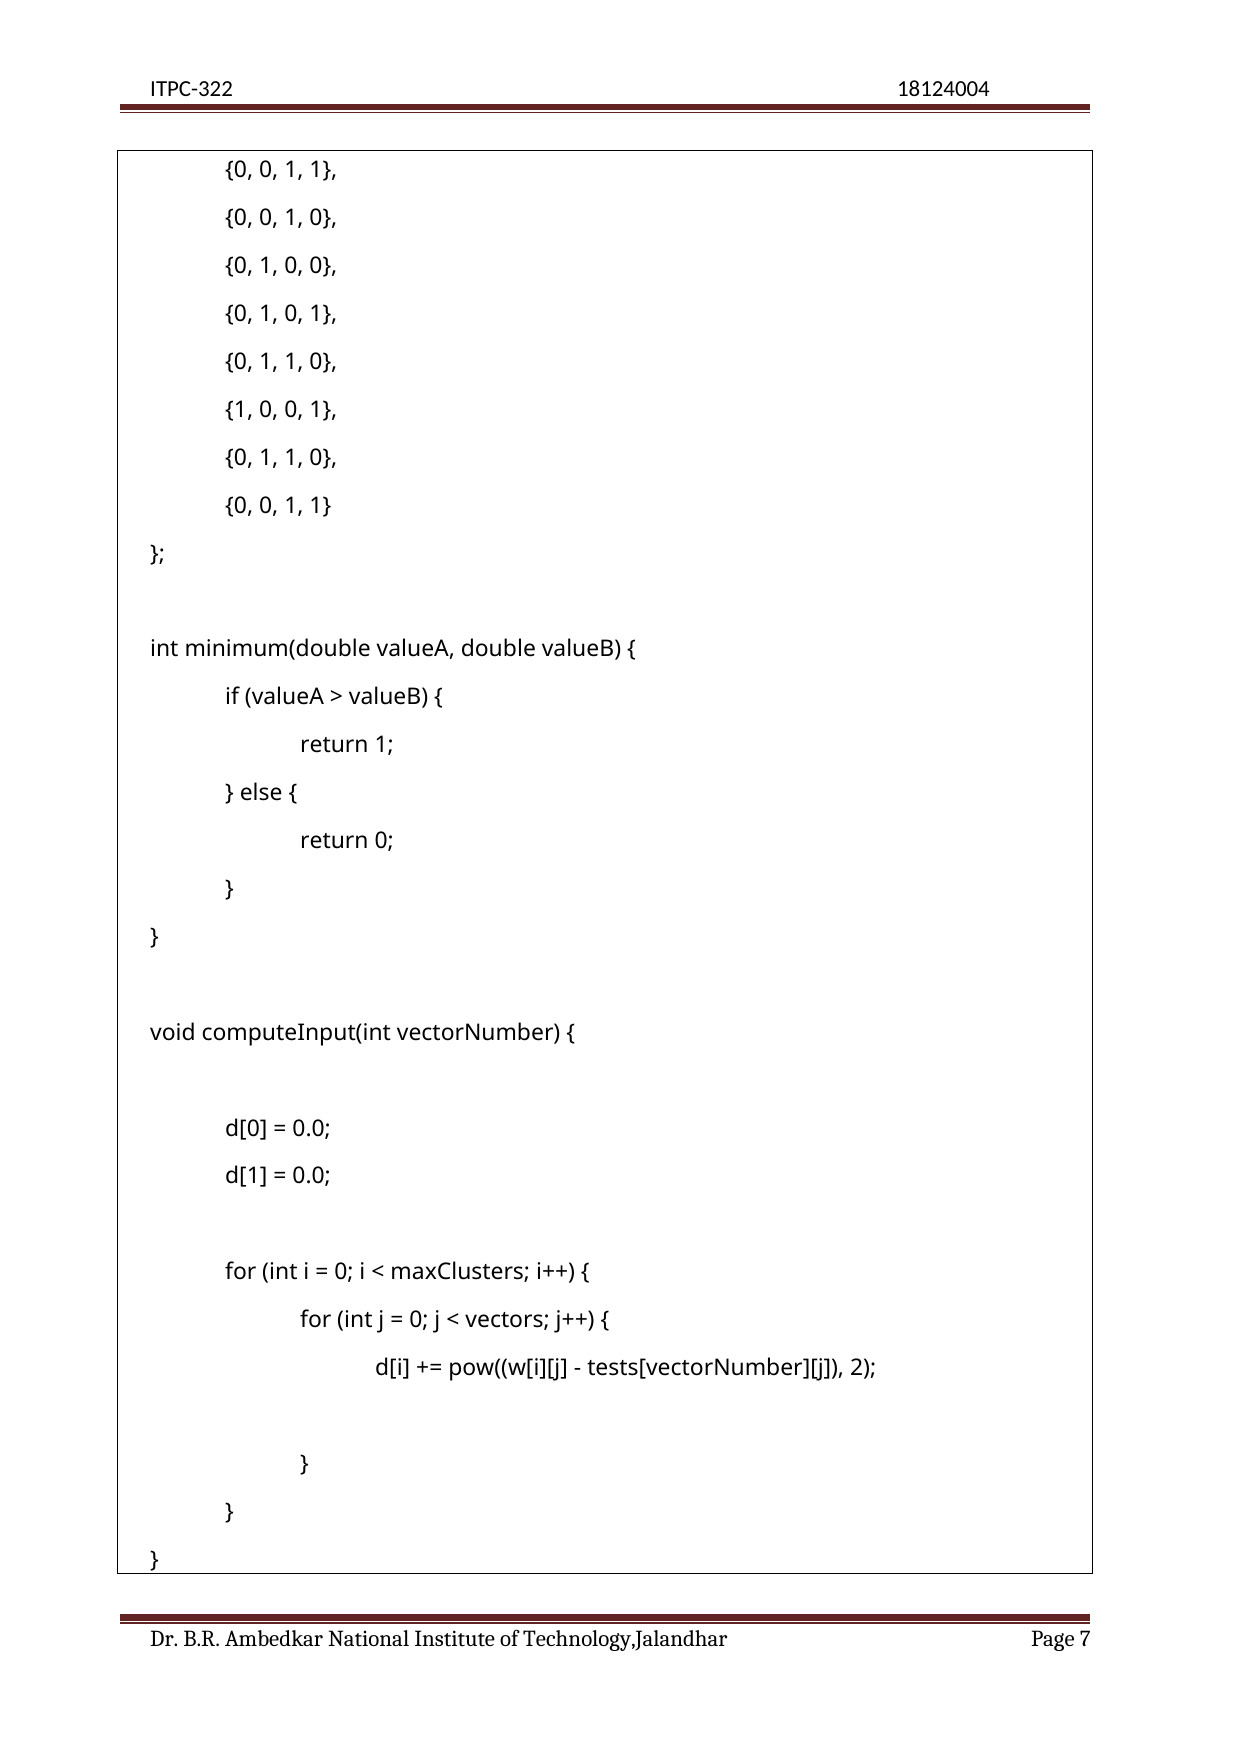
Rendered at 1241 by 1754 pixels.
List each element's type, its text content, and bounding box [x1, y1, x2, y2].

text return 1; [118, 725, 1092, 759]
text } [118, 1444, 1092, 1478]
text for (int i = 0; i < maxClusters; i++) { [118, 1252, 1092, 1286]
text } [118, 917, 1092, 951]
text } [118, 869, 1092, 903]
text d[i] += pow((w[i][j] - tests[vectorNumber][j]), 2); [118, 1348, 1092, 1382]
text {0, 1, 1, 0}, [118, 437, 1092, 472]
text }; [118, 533, 1092, 568]
text {0, 0, 1, 1} [118, 485, 1092, 520]
text int minimum(double valueA, double valueB) { [118, 629, 1092, 663]
text {0, 1, 0, 1}, [118, 294, 1092, 328]
text void computeInput(int vectorNumber) { [118, 1012, 1092, 1047]
text {0, 1, 0, 0}, [118, 246, 1092, 280]
text } [118, 1539, 1092, 1573]
text } [118, 1492, 1092, 1526]
text d[1] = 0.0; [118, 1156, 1092, 1191]
text if (valueA > valueB) { [118, 677, 1092, 711]
text d[0] = 0.0; [118, 1108, 1092, 1143]
text {0, 0, 1, 0}, [118, 198, 1092, 232]
text {1, 0, 0, 1}, [118, 389, 1092, 424]
text } else { [118, 773, 1092, 807]
text for (int j = 0; j < vectors; j++) { [118, 1300, 1092, 1334]
text {0, 0, 1, 1}, [118, 151, 1092, 184]
text return 0; [118, 821, 1092, 855]
text {0, 1, 1, 0}, [118, 342, 1092, 376]
